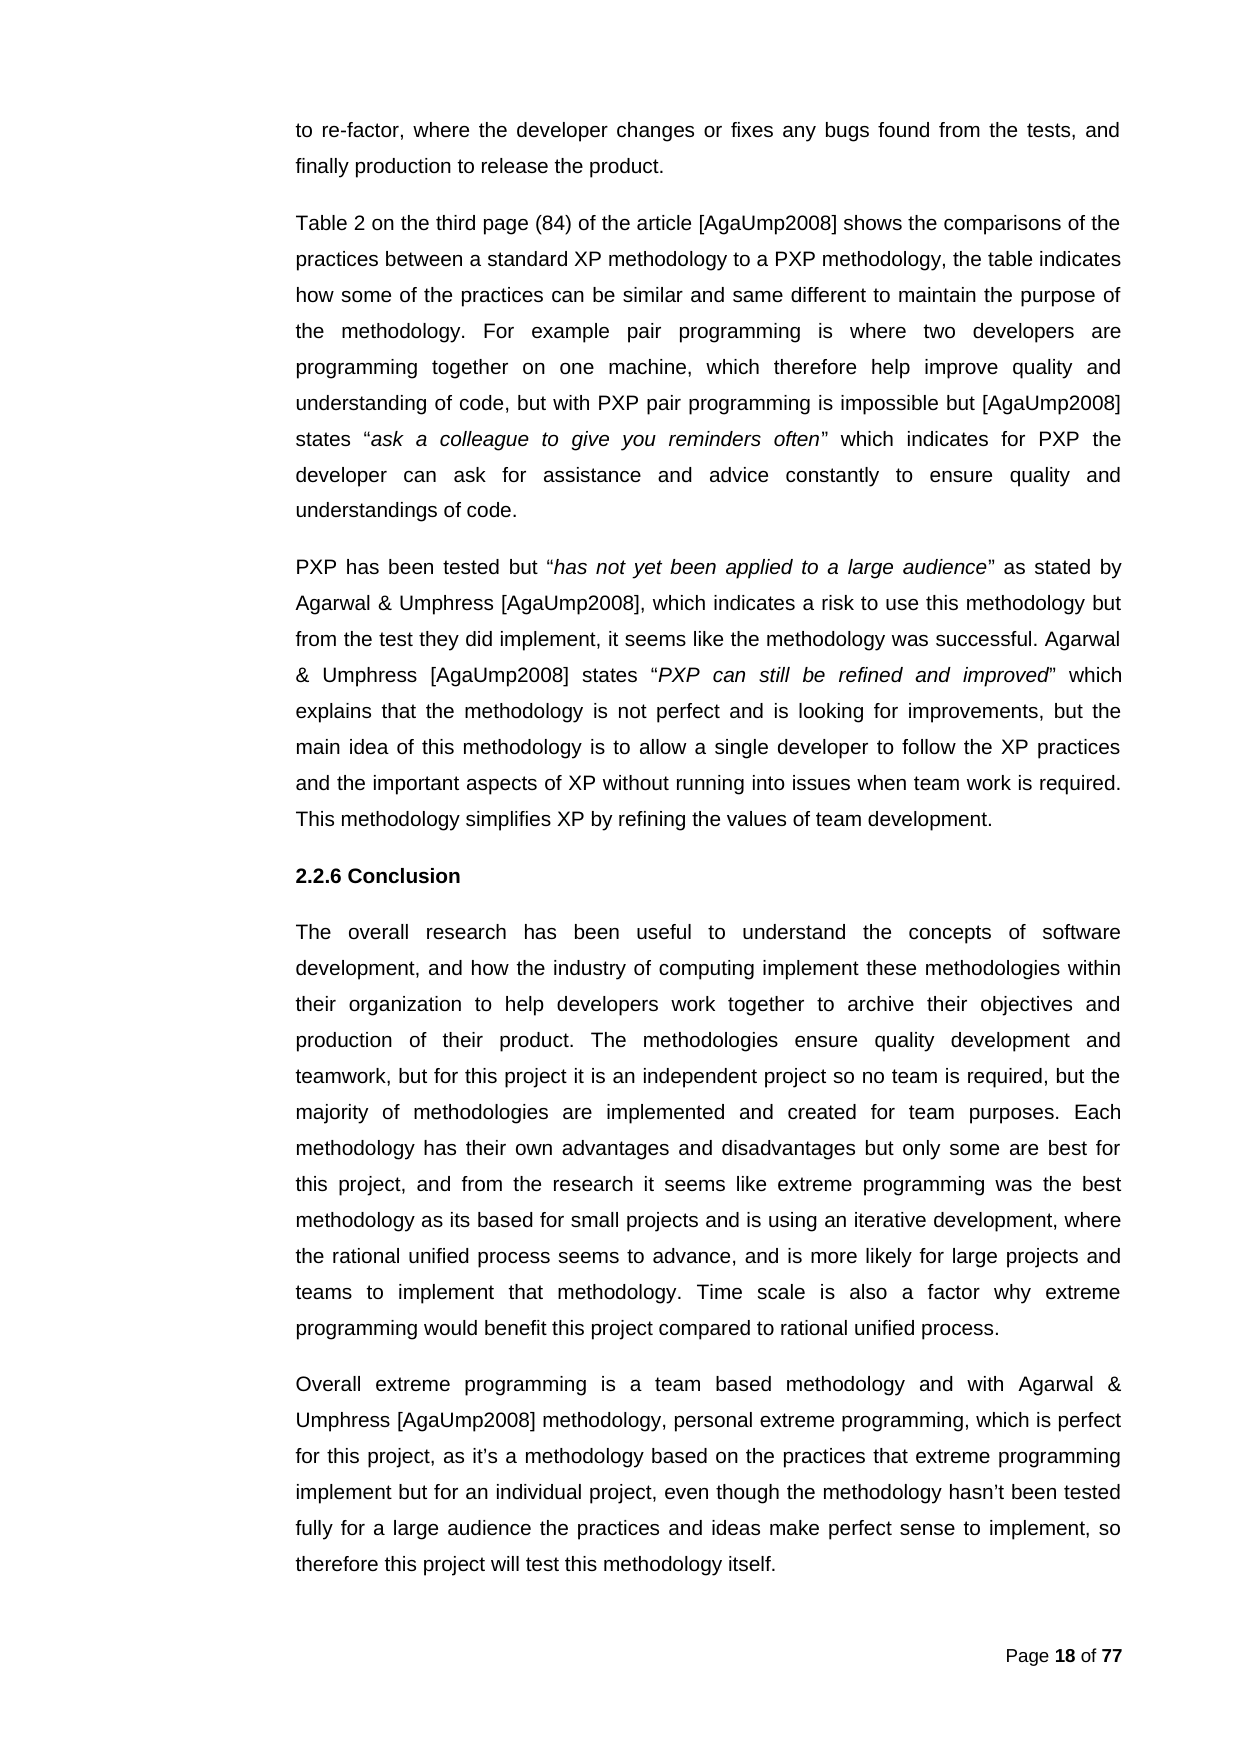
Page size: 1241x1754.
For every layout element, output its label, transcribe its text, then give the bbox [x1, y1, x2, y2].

text Overall extreme programming is a team based methodology and with Agarwal & Umphress [AgaUmp2008] methodology, personal extreme programming, which is perfect for this project, as it’s a methodology based on the practices that extreme programming implement but for an individual project, even though the methodology hasn’t been tested fully for a large audience the practices and ideas make perfect sense to implement, so therefore this project will test this methodology itself. [295, 1372, 1122, 1576]
text 2.2.6 Conclusion [295, 863, 1122, 887]
text Table 2 on the third page (84) of the article [AgaUmp2008] shows the comparisons of the practices between a standard XP methodology to a PXP methodology, the table indicates how some of the practices can be similar and same different to maintain the purpose of the methodology. For example pair programming is where two developers are programming together on one machine, which therefore help improve quality and understanding of code, but with PXP pair programming is impossible but [AgaUmp2008] states “ask a colleague to give you reminders often” which indicates for PXP the developer can ask for assistance and advice constantly to ensure quality and understandings of code. [295, 211, 1122, 522]
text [295, 118, 1122, 178]
text The overall research has been useful to understand the concepts of software development, and how the industry of computing implement these methodologies within their organization to help developers work together to archive their objectives and production of their product. The methodologies ensure quality development and teamwork, but for this project it is an independent project so no team is required, but the majority of methodologies are implemented and created for team purposes. Each methodology has their own advantages and disadvantages but only some are best for this project, and from the research it seems like extreme programming was the best methodology as its based for small projects and is using an iterative development, where the rational unified process seems to advance, and is more likely for large projects and teams to implement that methodology. Time scale is also a factor why extreme programming would benefit this project compared to rational unified process. [295, 920, 1122, 1339]
text PXP has been tested but “has not yet been applied to a large audience” as stated by Agarwal & Umphress [AgaUmp2008], which indicates a risk to use this methodology but from the test they did implement, it seems like the methodology was successful. Agarwal & Umphress [AgaUmp2008] states “PXP can still be refined and improved” which explains that the methodology is not perfect and is looking for improvements, but the main idea of this methodology is to allow a single developer to follow the XP practices and the important aspects of XP without running into issues when team work is required. This methodology simplifies XP by refining the values of team development. [295, 555, 1122, 831]
